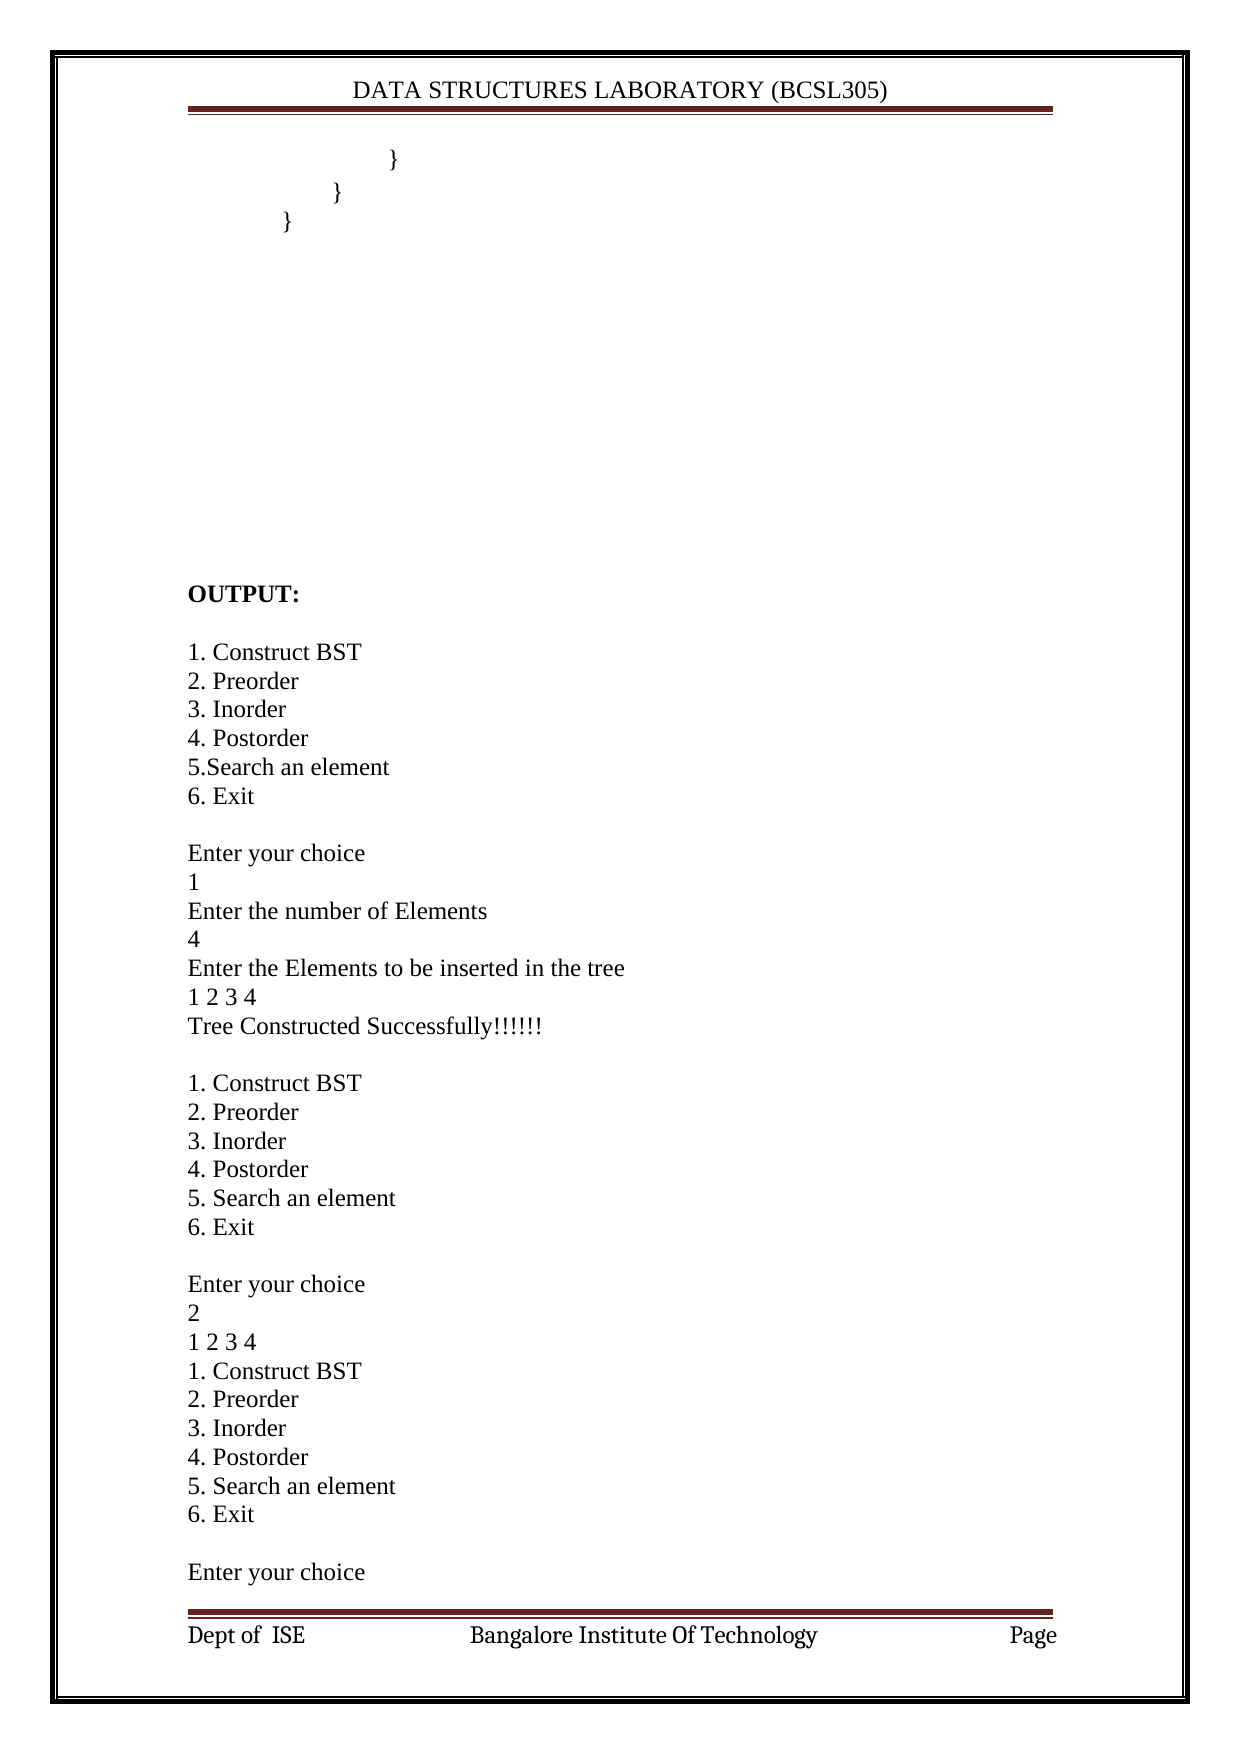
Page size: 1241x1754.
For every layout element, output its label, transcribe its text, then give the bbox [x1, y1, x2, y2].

text 2. Preorder [187, 666, 1053, 694]
text 3. Inorder [187, 694, 1053, 723]
text Enter your choice [187, 838, 1053, 867]
text Enter the Elements to be inserted in the tree [187, 953, 1053, 982]
text 5. Search an element [187, 1183, 1053, 1212]
text 1. Construct BST [187, 1068, 1053, 1097]
text Tree Constructed Successfully!!!!!! [187, 1011, 1053, 1039]
text } [187, 144, 1053, 173]
text OUTPUT: [187, 579, 1053, 608]
text 6. Exit [187, 1499, 1053, 1528]
text Enter the number of Elements [187, 896, 1053, 924]
text Enter your choice [187, 1557, 1053, 1586]
text 3. Inorder [187, 1126, 1053, 1154]
text 1 2 3 4 [187, 982, 1053, 1011]
text Enter your choice [187, 1269, 1053, 1298]
text 5.Search an element [187, 752, 1053, 781]
text 1 2 3 4 [187, 1327, 1053, 1356]
text 2. Preorder [187, 1384, 1053, 1413]
text 4. Postorder [187, 1154, 1053, 1183]
text 6. Exit [187, 1212, 1053, 1241]
text } [187, 177, 1053, 206]
text 3. Inorder [187, 1413, 1053, 1442]
text 2 [187, 1298, 1053, 1327]
text 1. Construct BST [187, 637, 1053, 666]
text 5. Search an element [187, 1471, 1053, 1499]
text 4. Postorder [187, 1442, 1053, 1471]
text 4 [187, 924, 1053, 953]
text 4. Postorder [187, 723, 1053, 752]
text 1. Construct BST [187, 1356, 1053, 1384]
text 1 [187, 867, 1053, 896]
text } [187, 206, 1053, 234]
text 2. Preorder [187, 1097, 1053, 1126]
text 6. Exit [187, 781, 1053, 809]
